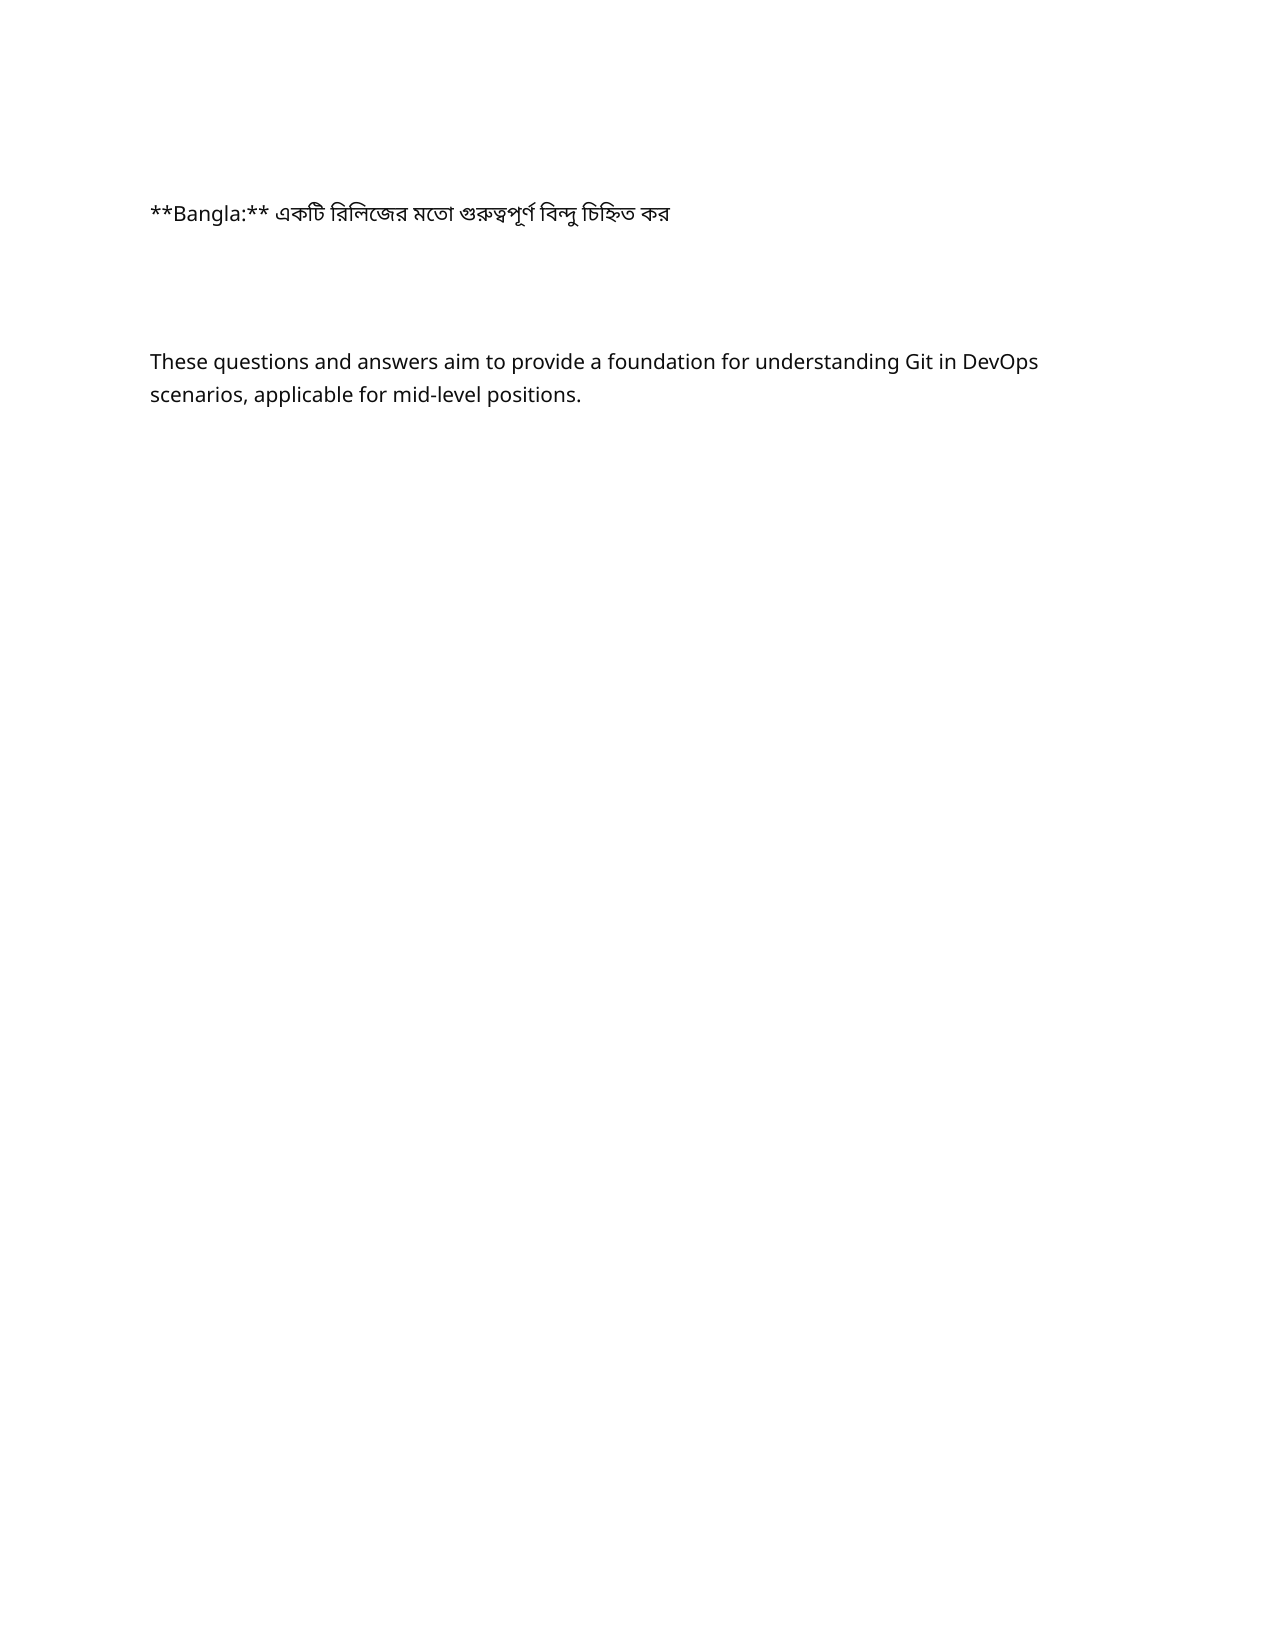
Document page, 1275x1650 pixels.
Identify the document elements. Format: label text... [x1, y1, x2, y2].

text These questions and answers aim to provide a foundation for understanding Git in DevOps scenarios, applicable for mid-level positions. [150, 347, 1125, 408]
text **Bangla:** একটি রিলিজের মতো গুরুত্বপূর্ণ বিন্দু চিহ্নিত কর [150, 199, 1125, 228]
